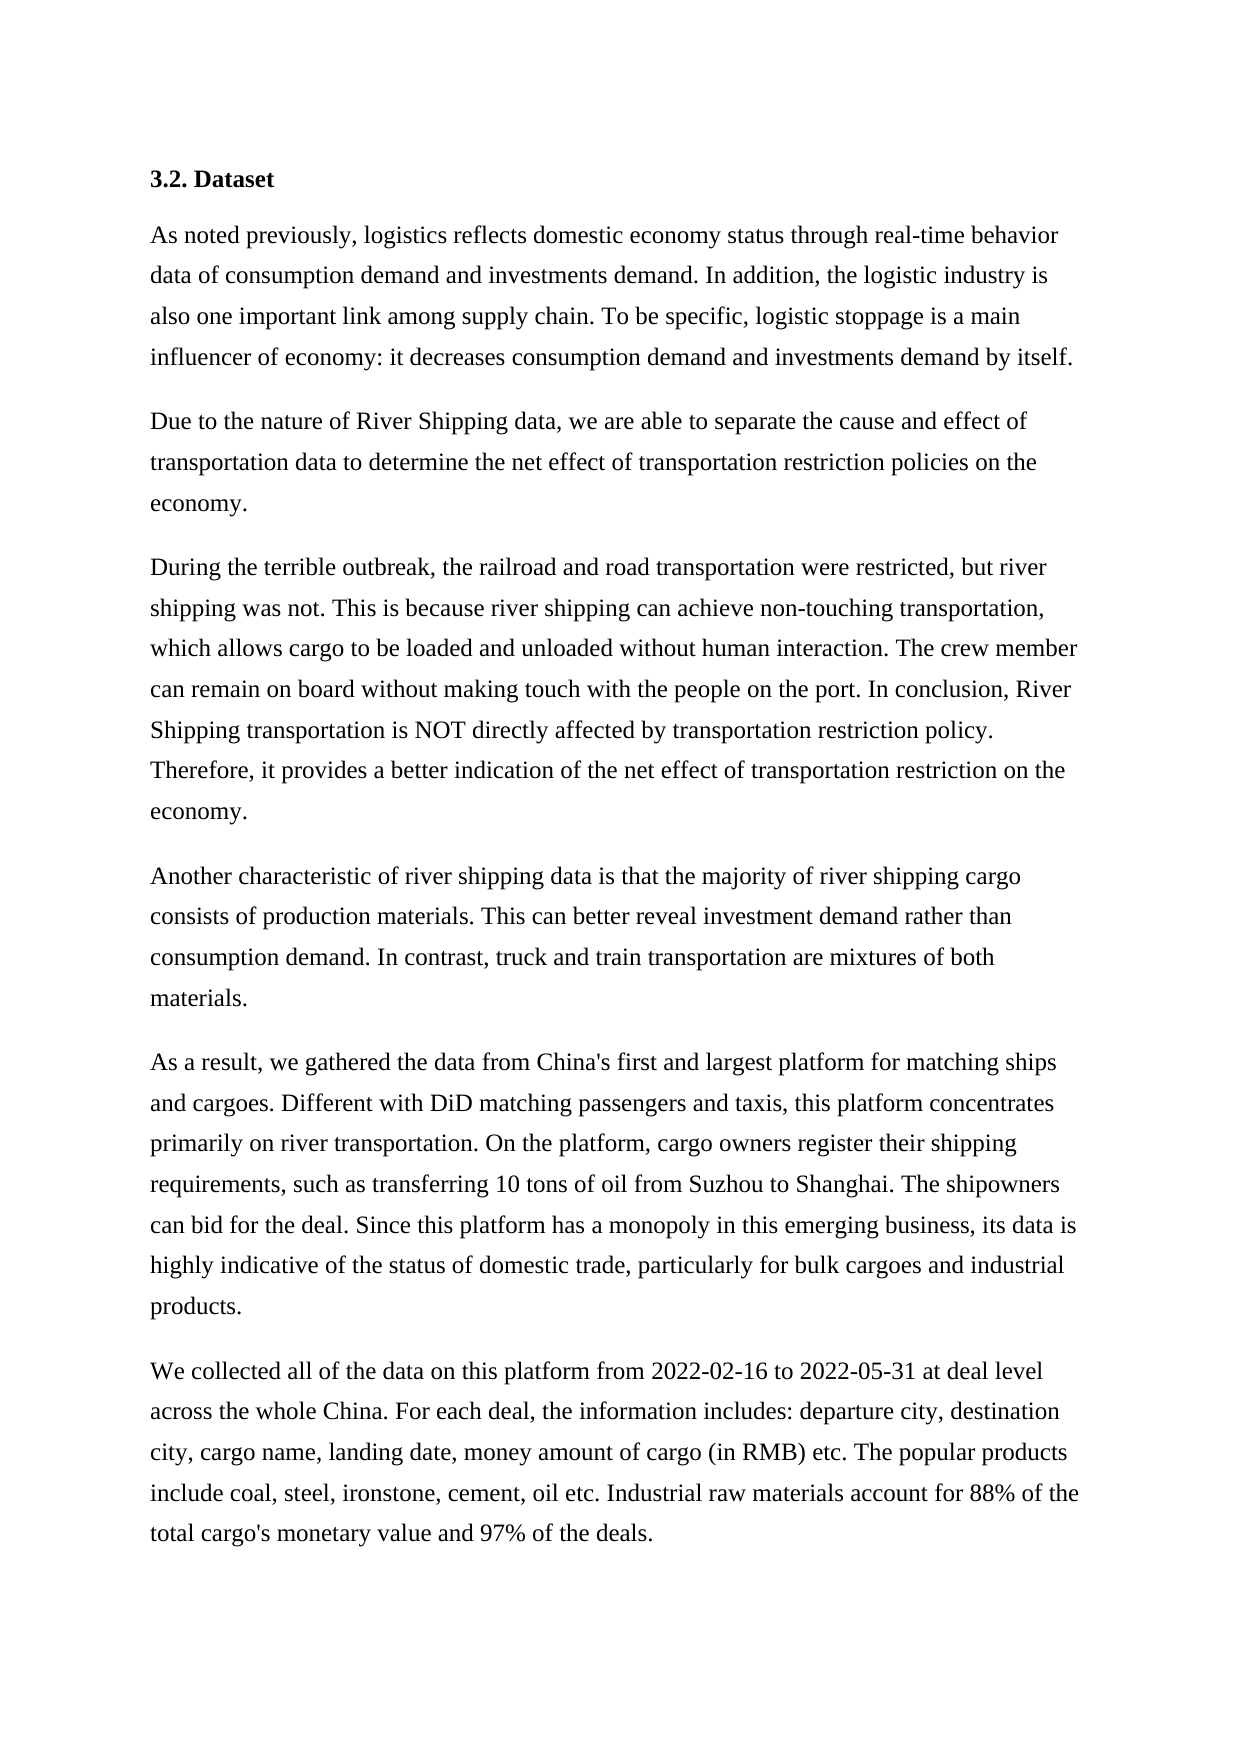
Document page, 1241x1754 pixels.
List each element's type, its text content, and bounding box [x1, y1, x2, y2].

text During the terrible outbreak, the railroad and road transportation were restricted, but river shipping was not. This is because river shipping can achieve non-touching transportation, which allows cargo to be loaded and unloaded without human interaction. The crew member can remain on board without making touch with the people on the port. In conclusion, River Shipping transportation is NOT directly affected by transportation restriction policy. Therefore, it provides a better indication of the net effect of transportation restriction on the economy. [150, 550, 1090, 827]
text Due to the nature of River Shipping data, we are able to separate the cause and effect of transportation data to determine the net effect of transportation restriction policies on the economy. [150, 404, 1090, 518]
text As noted previously, logistics reflects domestic economy status through real-time behavior data of consumption demand and investments demand. In addition, the logistic industry is also one important link among supply chain. To be specific, logistic stoppage is a main influencer of economy: it decreases consumption demand and investments demand by itself. [150, 218, 1090, 372]
text We collected all of the data on this platform from 2022-02-16 to 2022-05-31 at deal level across the whole China. For each deal, the information includes: departure city, destination city, cargo name, landing date, money amount of cargo (in RMB) etc. The popular products include coal, steel, ironstone, cement, oil etc. Industrial raw materials account for 88% of the total cargo's monetary value and 97% of the deals. [150, 1354, 1090, 1549]
text 3.2. Dataset [150, 162, 1090, 194]
text Another characteristic of river shipping data is that the majority of river shipping cargo consists of production materials. This can better reveal investment demand rather than consumption demand. In contrast, truck and train transportation are mixtures of both materials. [150, 859, 1090, 1013]
text As a result, we gathered the data from China's first and largest platform for matching ships and cargoes. Different with DiD matching passengers and taxis, this platform concentrates primarily on river transportation. On the platform, cargo owners register their shipping requirements, such as transferring 10 tons of oil from Suzhou to Shanghai. The shipowners can bid for the deal. Since this platform has a monopoly in this emerging business, its data is highly indicative of the status of domestic trade, particularly for bulk cargoes and industrial products. [150, 1045, 1090, 1322]
